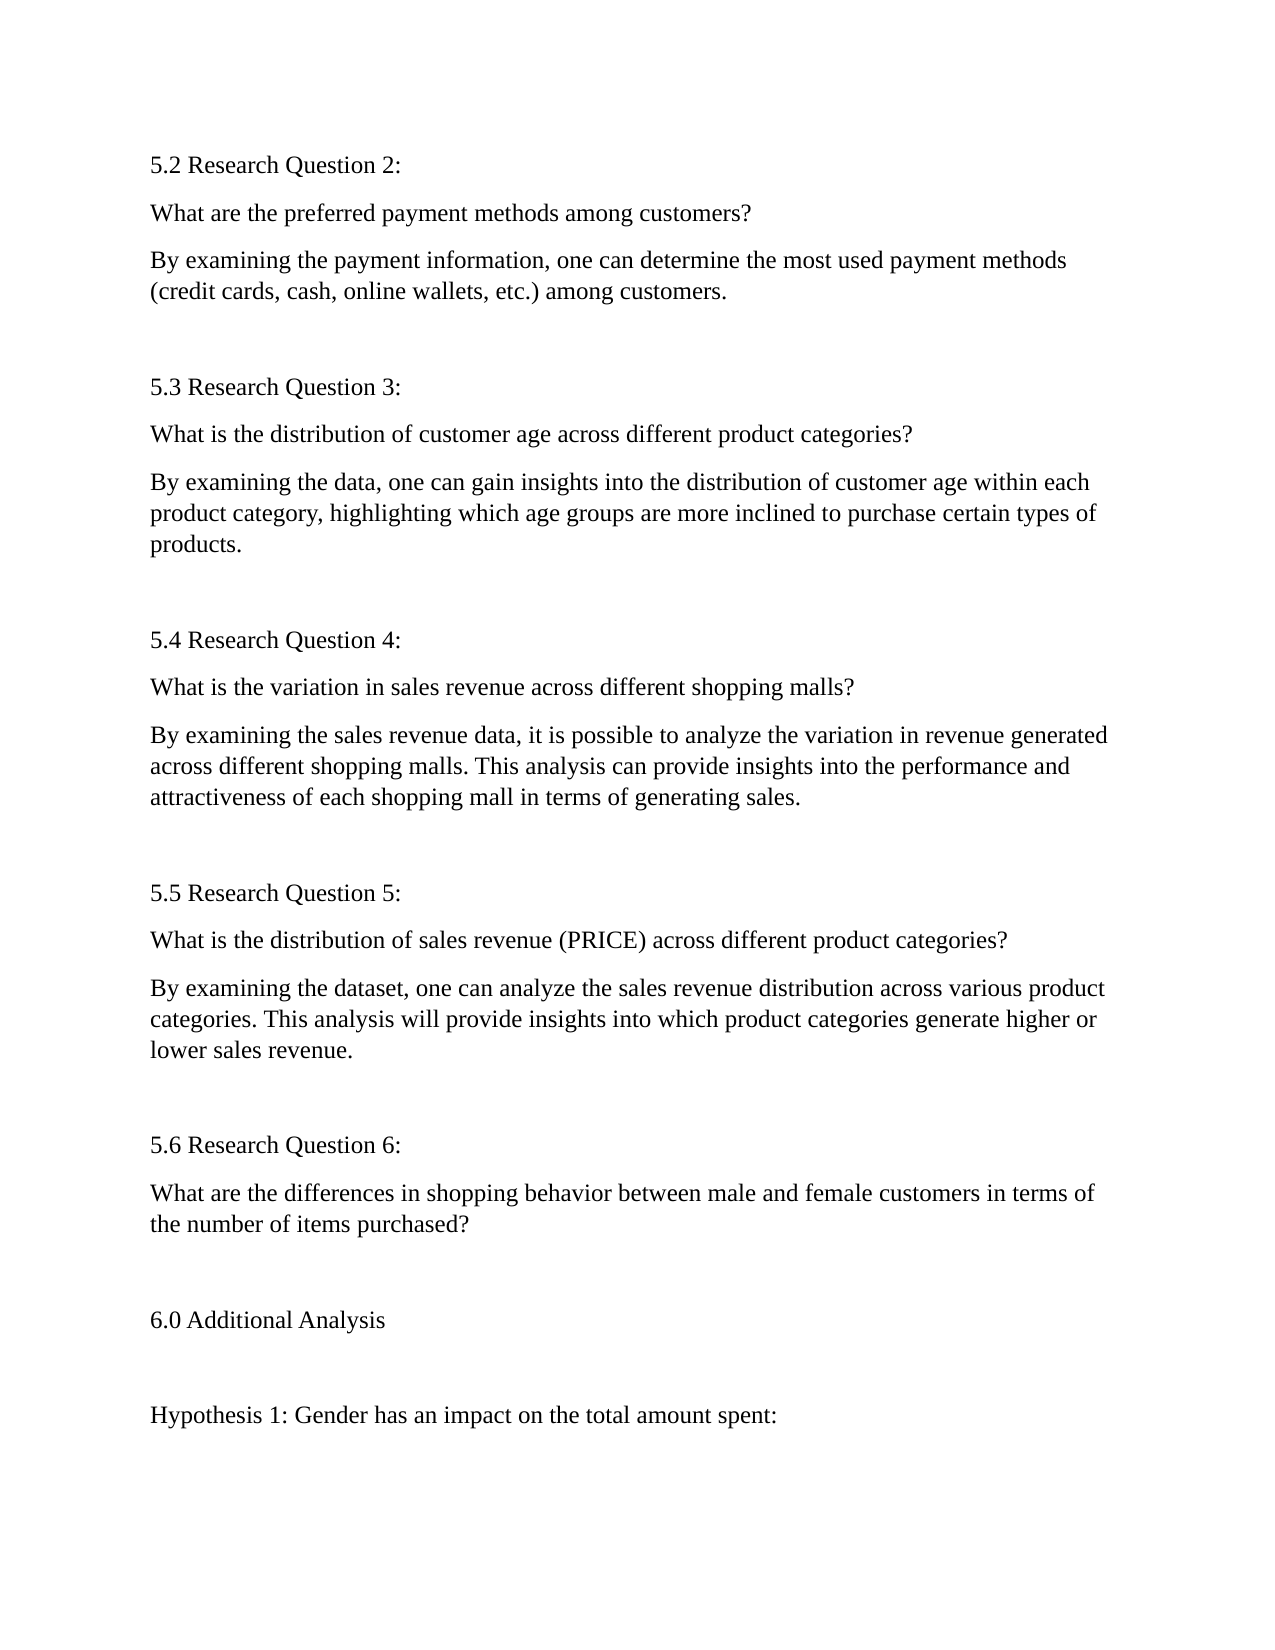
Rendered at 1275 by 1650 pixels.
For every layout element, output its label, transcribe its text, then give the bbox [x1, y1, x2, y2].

text 5.5 Research Question 5: [150, 878, 1125, 906]
text 5.4 Research Question 4: [150, 625, 1125, 653]
text What are the differences in shopping behavior between male and female customers in terms of the number of items purchased? [150, 1178, 1125, 1238]
text What are the preferred payment methods among customers? [150, 198, 1125, 226]
text Hypothesis 1: Gender has an impact on the total amount spent: [150, 1400, 1125, 1429]
text By examining the data, one can gain insights into the distribution of customer age within each product category, highlighting which age groups are more inclined to purchase certain types of products. [150, 467, 1125, 558]
text 6.0 Additional Analysis [150, 1305, 1125, 1333]
text What is the distribution of customer age across different product categories? [150, 419, 1125, 448]
text By examining the sales revenue data, it is possible to analyze the variation in revenue generated across different shopping malls. This analysis can provide insights into the performance and attractiveness of each shopping mall in terms of generating sales. [150, 720, 1125, 811]
text 5.2 Research Question 2: [150, 150, 1125, 179]
text 5.3 Research Question 3: [150, 372, 1125, 401]
text What is the distribution of sales revenue (PRICE) across different product categories? [150, 925, 1125, 954]
text 5.6 Research Question 6: [150, 1131, 1125, 1159]
text By examining the payment information, one can determine the most used payment methods (credit cards, cash, online wallets, etc.) among customers. [150, 245, 1125, 305]
text What is the variation in sales revenue across different shopping malls? [150, 672, 1125, 701]
text By examining the dataset, one can analyze the sales revenue distribution across various product categories. This analysis will provide insights into which product categories generate higher or lower sales revenue. [150, 973, 1125, 1064]
